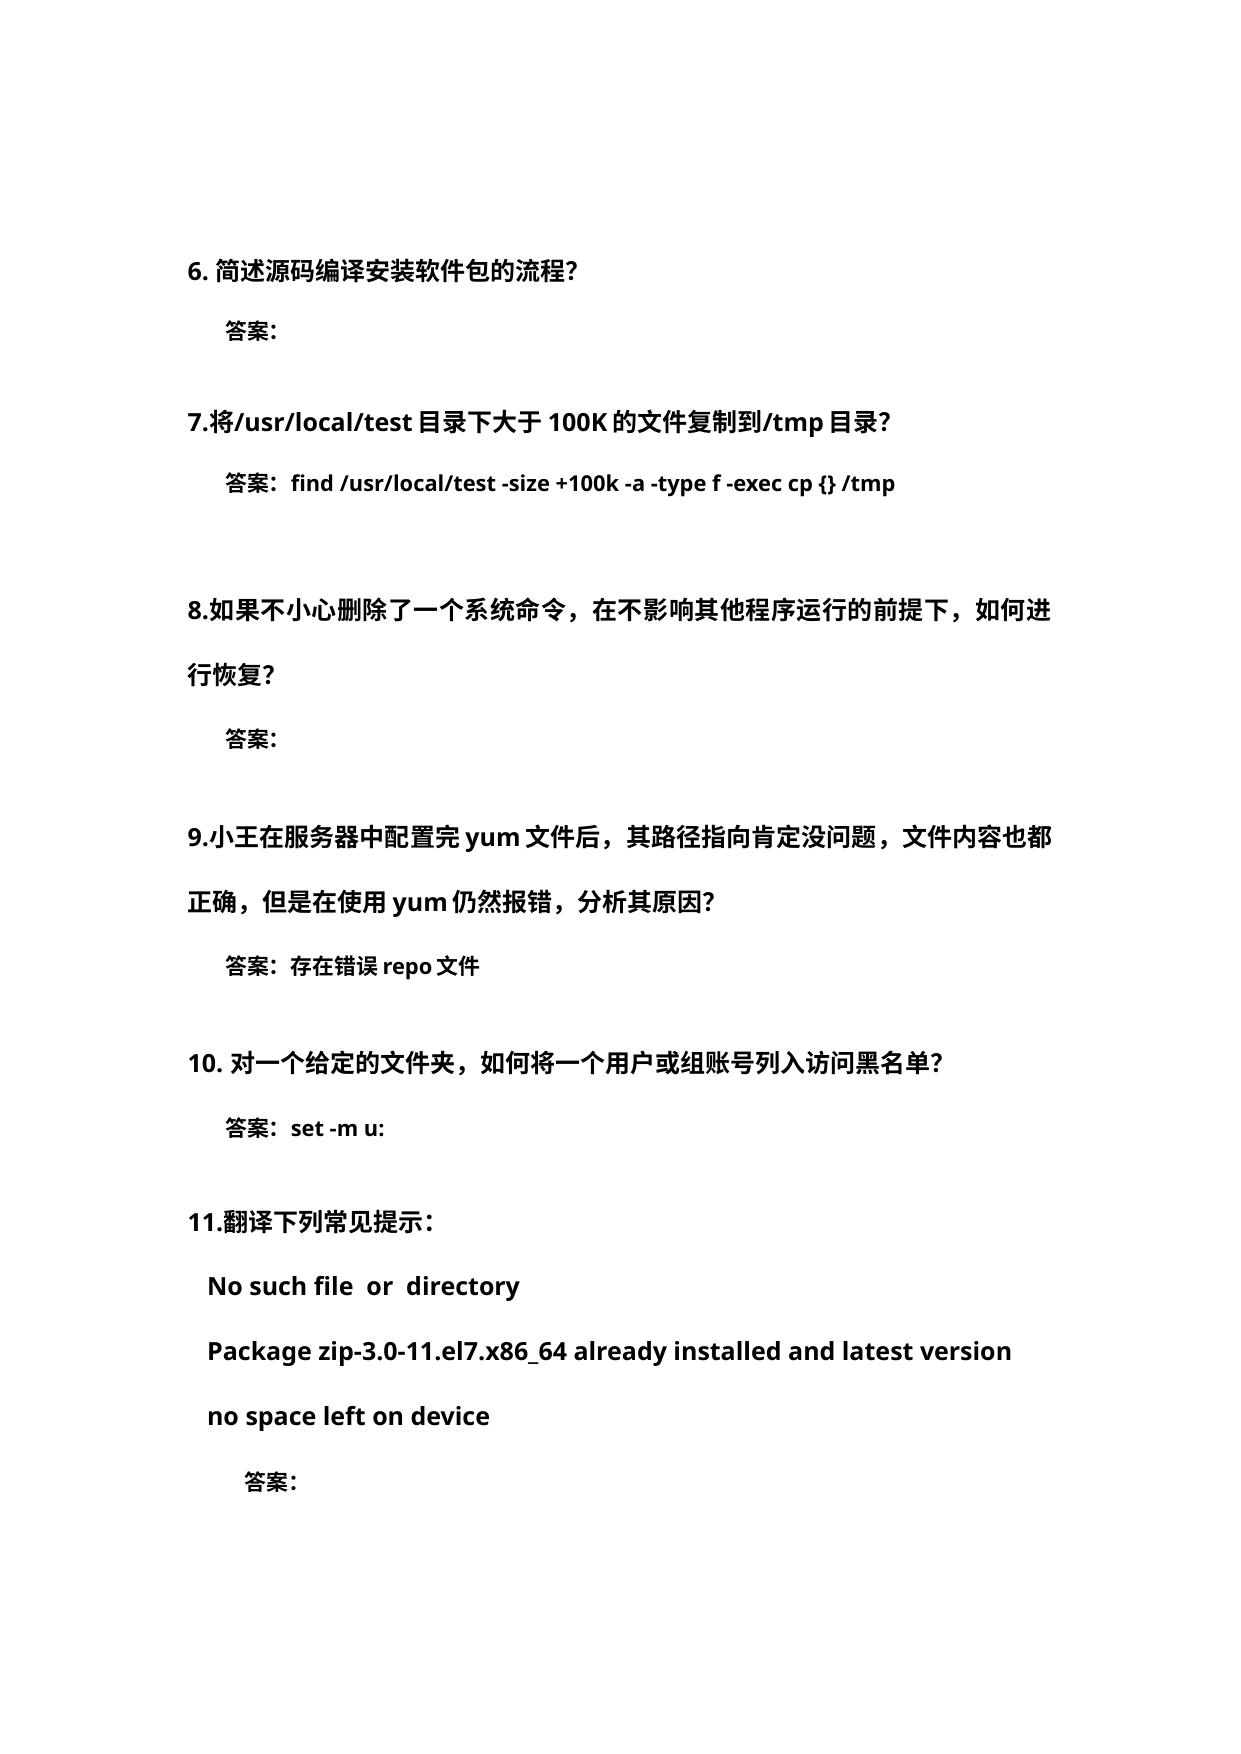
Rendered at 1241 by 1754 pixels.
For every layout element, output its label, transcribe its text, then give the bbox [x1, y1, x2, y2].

subtitle 7.将/usr/local/test目录下大于100K的文件复制到/tmp目录？ [187, 388, 1053, 453]
subtitle 6. 简述源码编译安装软件包的流程？ [187, 237, 1053, 302]
list 8.如果不小心删除了一个系统命令，在不影响其他程序运行的前提下，如何进行恢复？ [187, 576, 1053, 706]
text 答案：set -m u: [187, 1111, 1053, 1142]
list 9.小王在服务器中配置完yum文件后，其路径指向肯定没问题，文件内容也都正确，但是在使用yum仍然报错，分析其原因？ [187, 803, 1053, 933]
list 11.翻译下列常见提示： [187, 1188, 1053, 1253]
text 答案： [187, 314, 1053, 346]
text 答案： [187, 1465, 1053, 1496]
list Package zip-3.0-11.el7.x86_64 already installed and latest version [187, 1318, 1053, 1383]
list 10. 对一个给定的文件夹，如何将一个用户或组账号列入访问黑名单？ [187, 1029, 1053, 1094]
list no space left on device [187, 1383, 1053, 1448]
text 答案：find /usr/local/test -size +100k -a -type f -exec cp {} /tmp [187, 466, 1053, 497]
text 答案：存在错误repo文件 [187, 949, 1053, 981]
list No such file or directory [187, 1253, 1053, 1318]
text 答案： [187, 722, 1053, 754]
